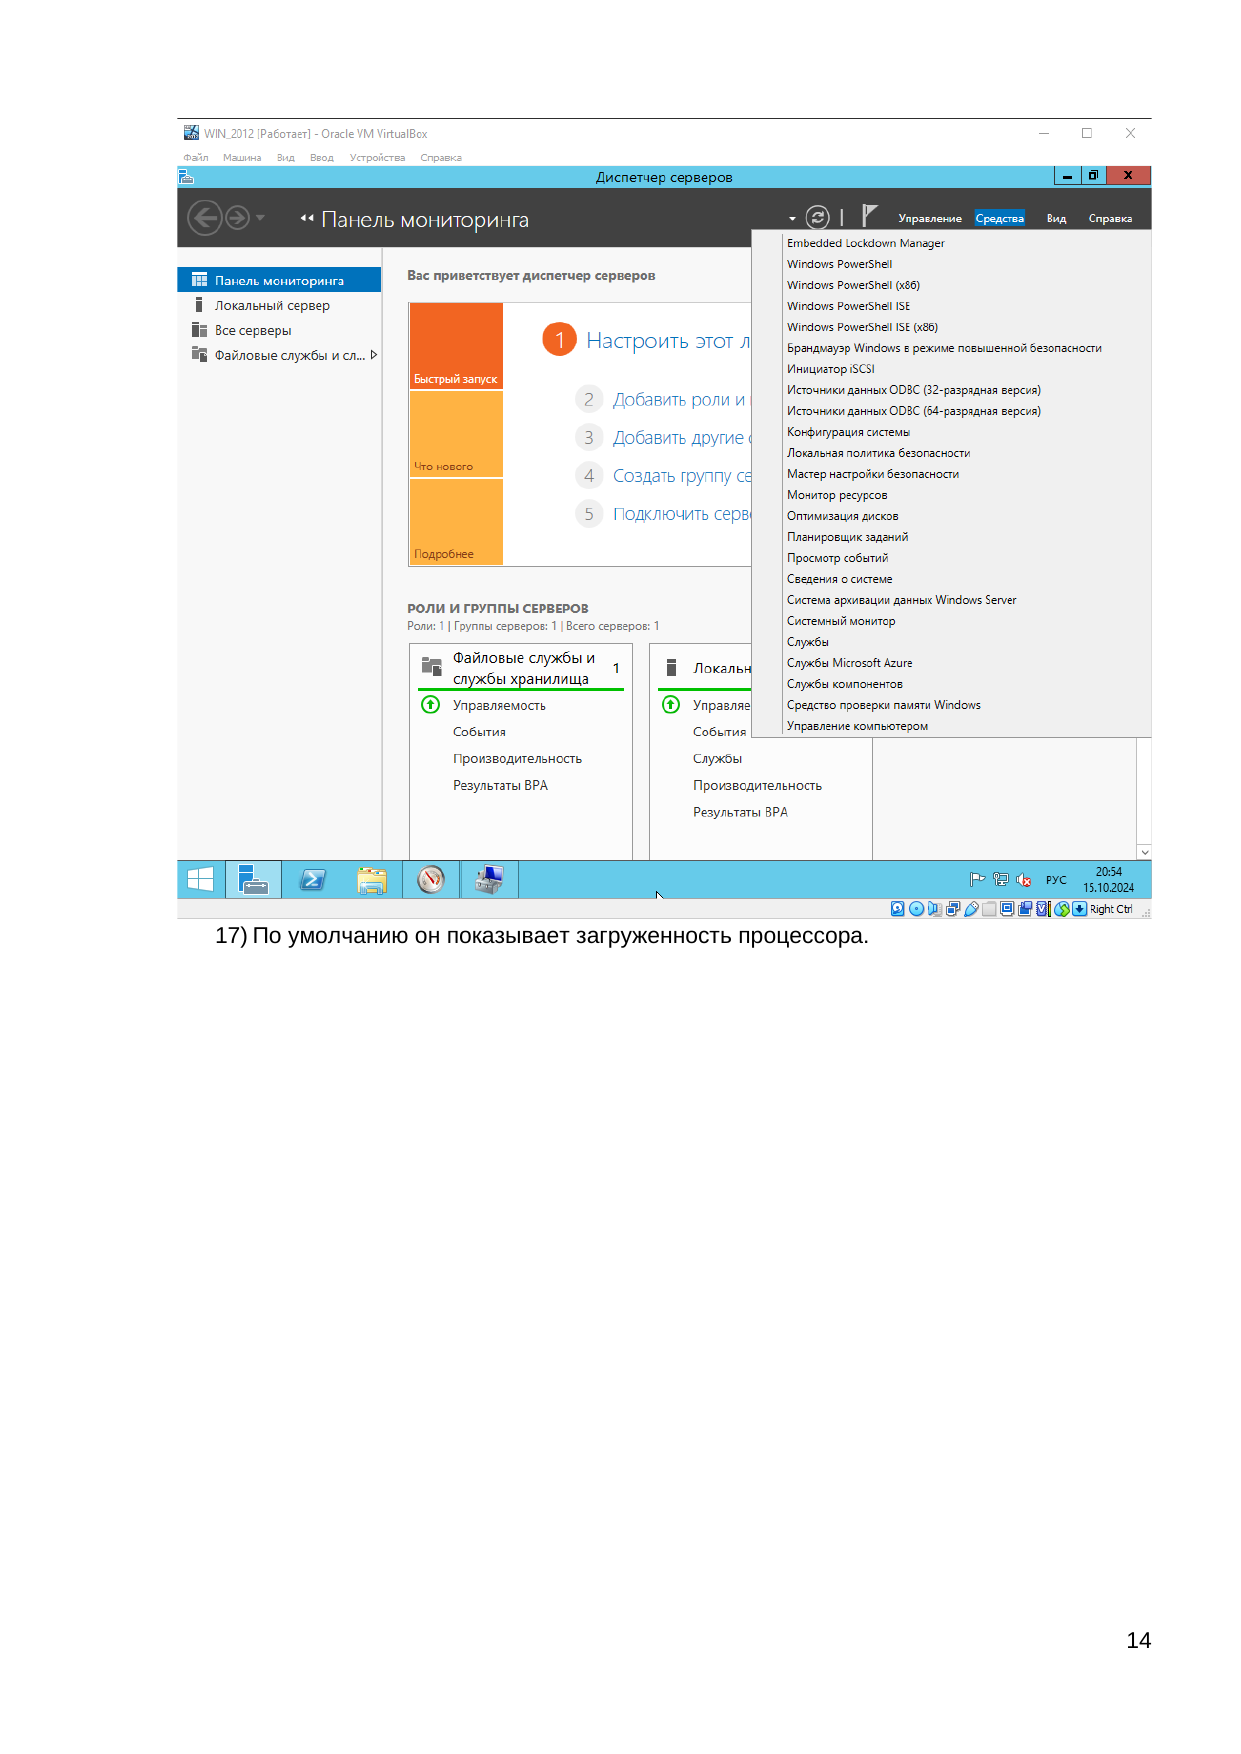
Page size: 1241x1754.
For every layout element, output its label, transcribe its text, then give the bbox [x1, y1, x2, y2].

picture [177, 118, 1152, 919]
list По умолчанию он показывает загруженность процессора. [215, 922, 1152, 948]
